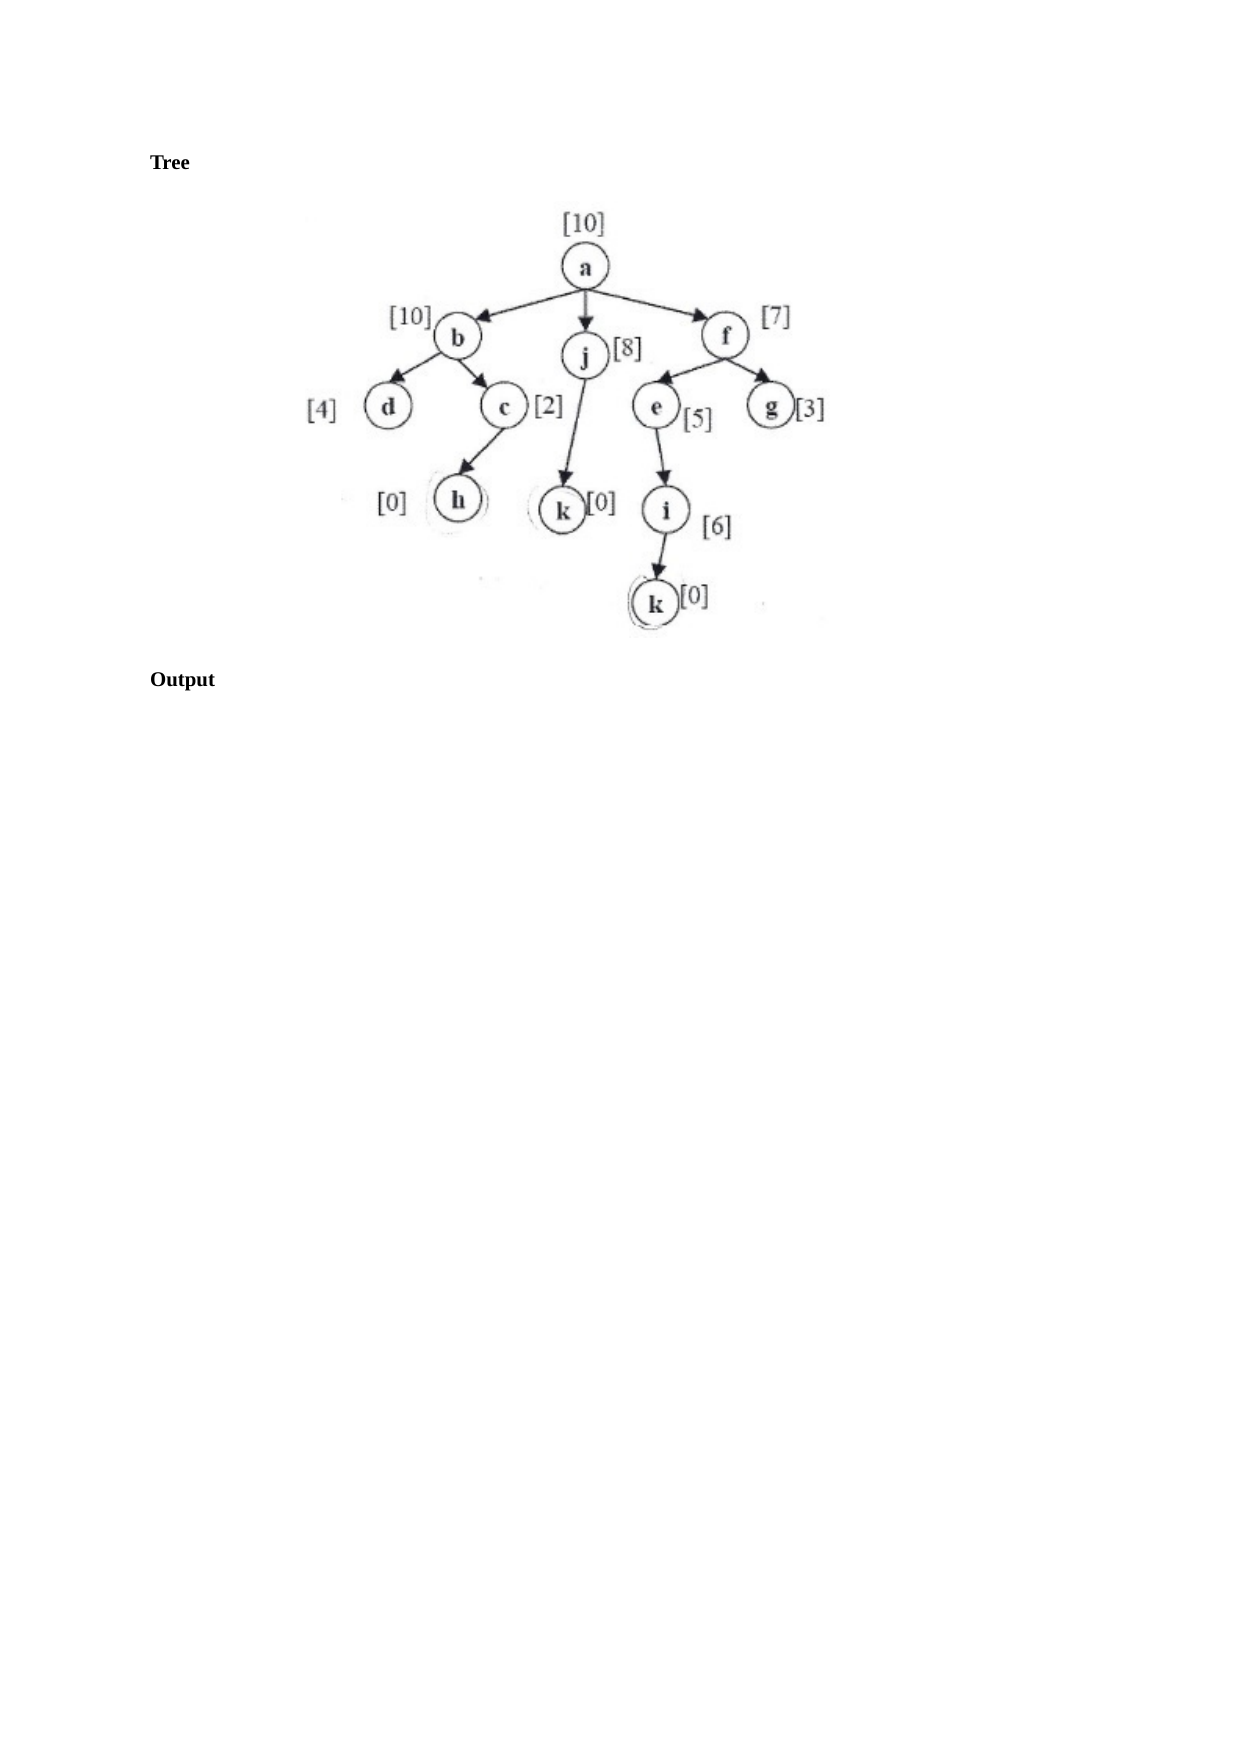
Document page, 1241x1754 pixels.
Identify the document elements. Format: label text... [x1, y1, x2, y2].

text Output [150, 667, 1090, 691]
text Tree [150, 150, 1090, 174]
picture [304, 201, 855, 638]
